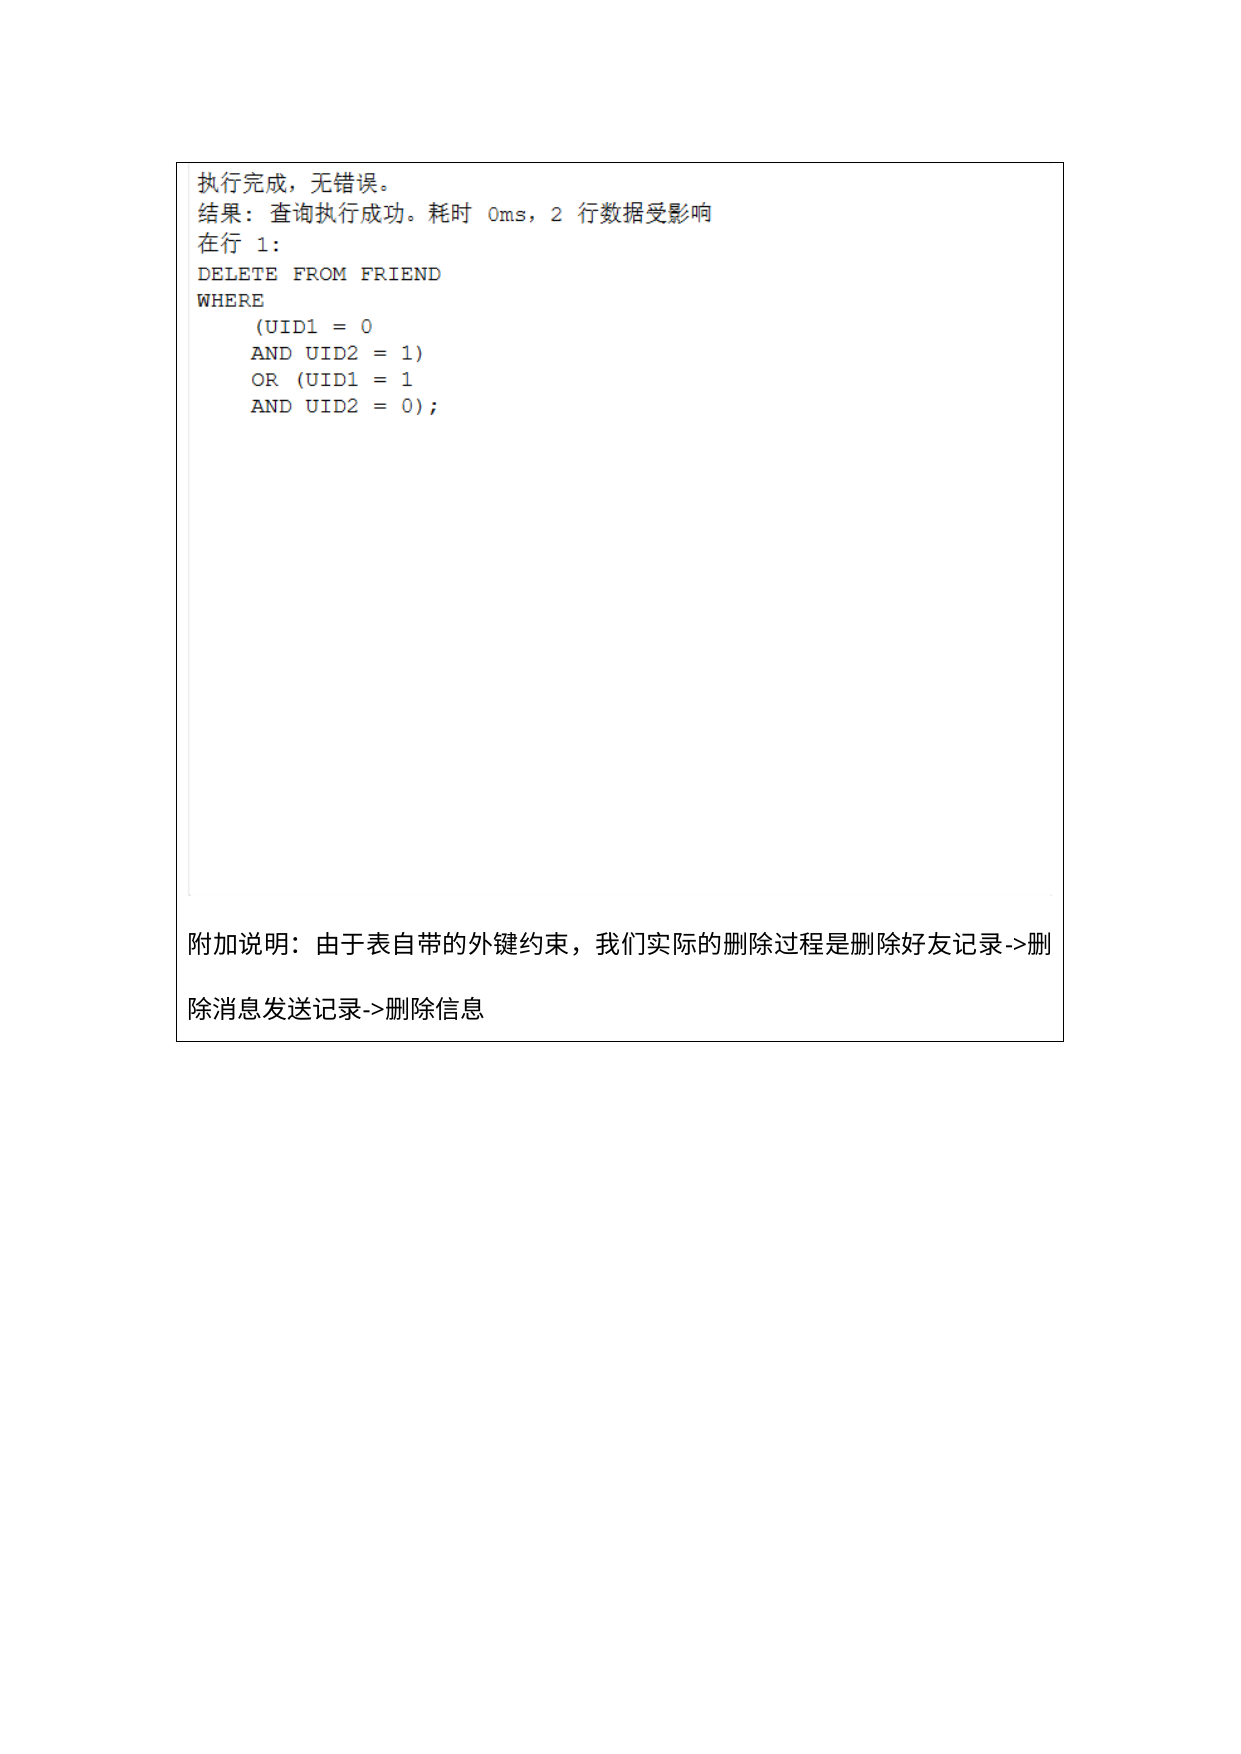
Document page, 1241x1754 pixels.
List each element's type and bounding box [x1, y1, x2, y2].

picture [187, 163, 1052, 896]
table_cell [177, 163, 1063, 1041]
